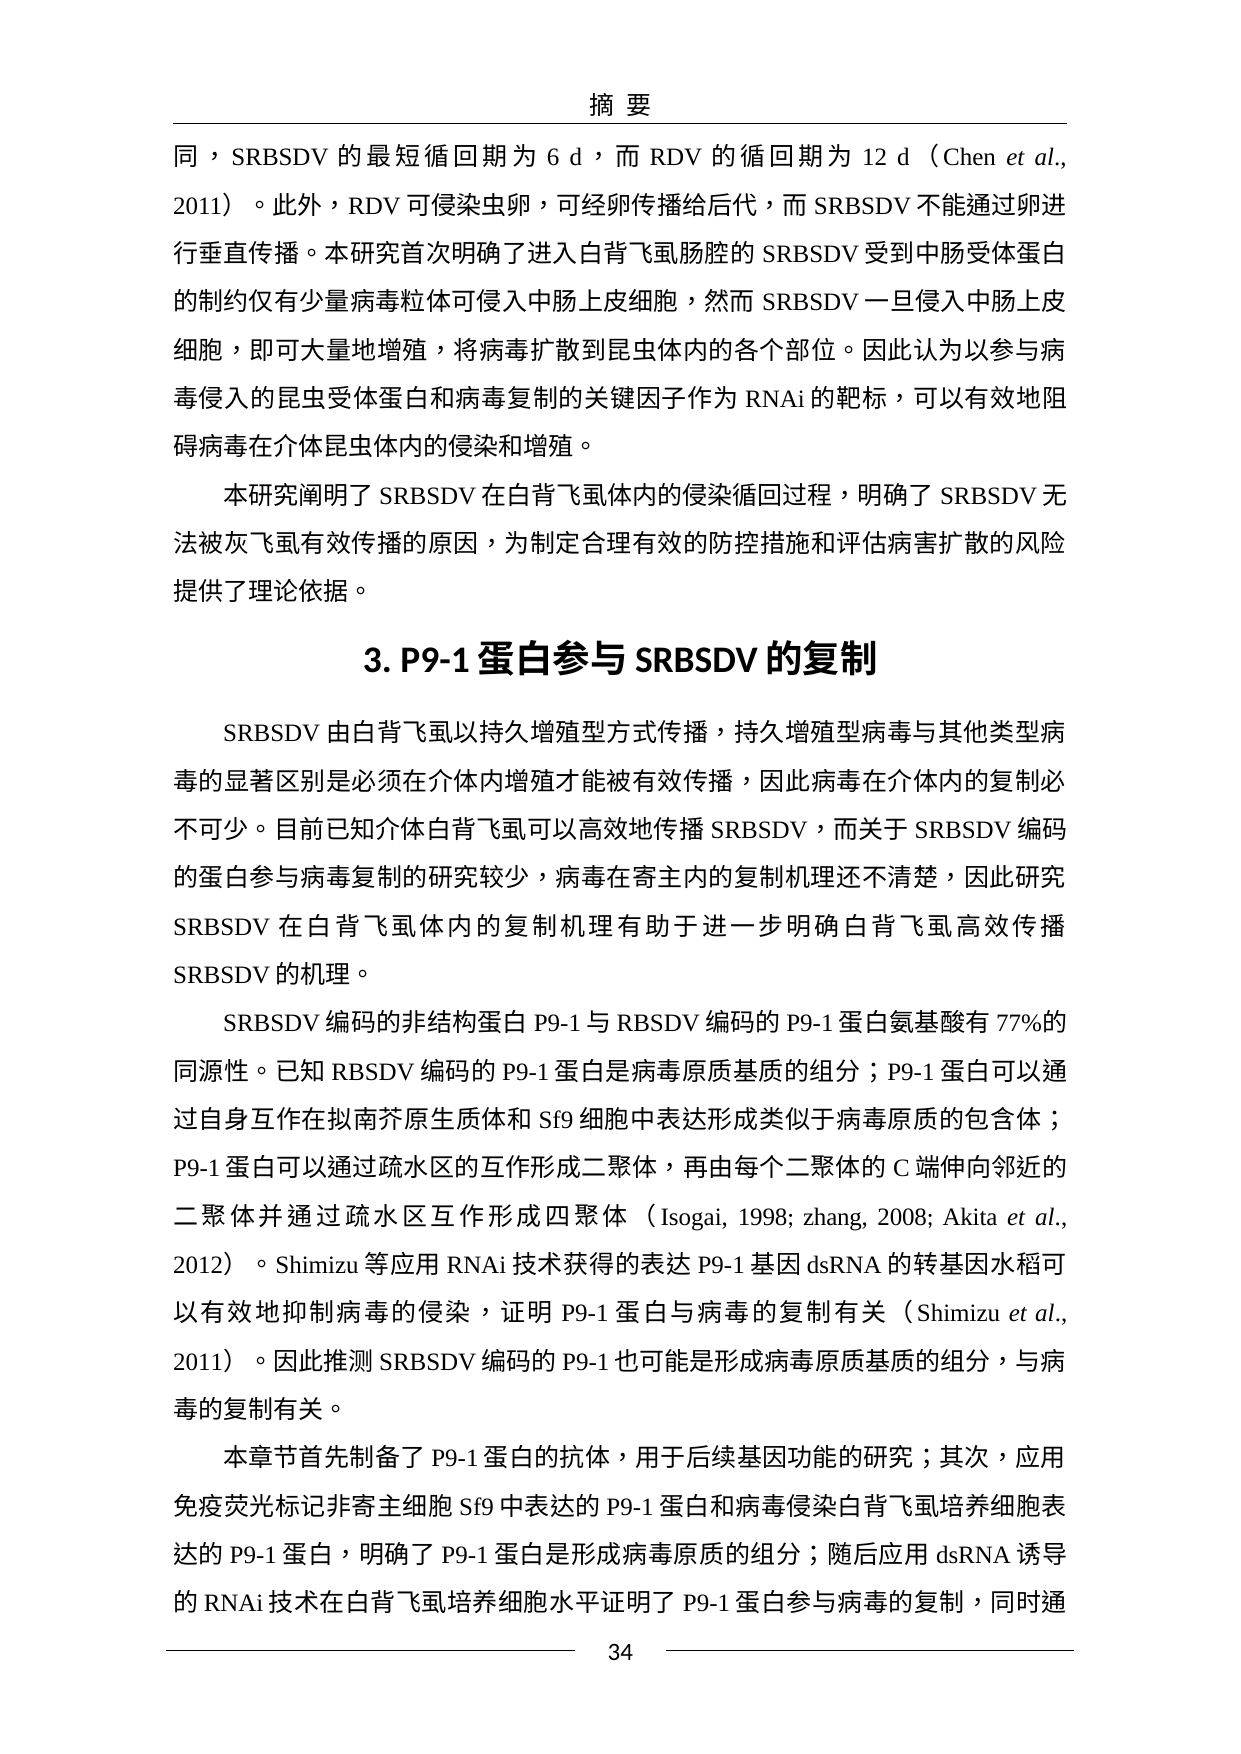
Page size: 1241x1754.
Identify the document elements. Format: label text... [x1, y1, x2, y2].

subtitle 3. P9-1蛋白参与SRBSDV的复制 [173, 631, 1067, 683]
text SRBSDV由白背飞虱以持久增殖型方式传播，持久增殖型病毒与其他类型病毒的显著区别是必须在介体内增殖才能被有效传播，因此病毒在介体内的复制必不可少。目前已知介体白背飞虱可以高效地传播SRBSDV，而关于SRBSDV编码的蛋白参与病毒复制的研究较少，病毒在寄主内的复制机理还不清楚，因此研究SRBSDV在白背飞虱体内的复制机理有助于进一步明确白背飞虱高效传播SRBSDV的机理。 [173, 699, 1067, 989]
text 本研究阐明了SRBSDV在白背飞虱体内的侵染循回过程，明确了SRBSDV无法被灰飞虱有效传播的原因，为制定合理有效的防控措施和评估病害扩散的风险提供了理论依据。 [173, 462, 1067, 607]
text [173, 124, 1067, 462]
text SRBSDV编码的非结构蛋白P9-1与RBSDV编码的P9-1蛋白氨基酸有77%的同源性。已知RBSDV编码的P9-1蛋白是病毒原质基质的组分；P9-1蛋白可以通过自身互作在拟南芥原生质体和Sf9细胞中表达形成类似于病毒原质的包含体；P9-1蛋白可以通过疏水区的互作形成二聚体，再由每个二聚体的C端伸向邻近的二聚体并通过疏水区互作形成四聚体（Isogai, 1998; zhang, 2008; Akita et al., 2012）。Shimizu等应用RNAi技术获得的表达P9-1基因dsRNA的转基因水稻可以有效地抑制病毒的侵染，证明P9-1蛋白与病毒的复制有关（Shimizu et al., 2011）。因此推测SRBSDV编码的P9-1也可能是形成病毒原质基质的组分，与病毒的复制有关。 [173, 989, 1067, 1424]
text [173, 1424, 1067, 1618]
